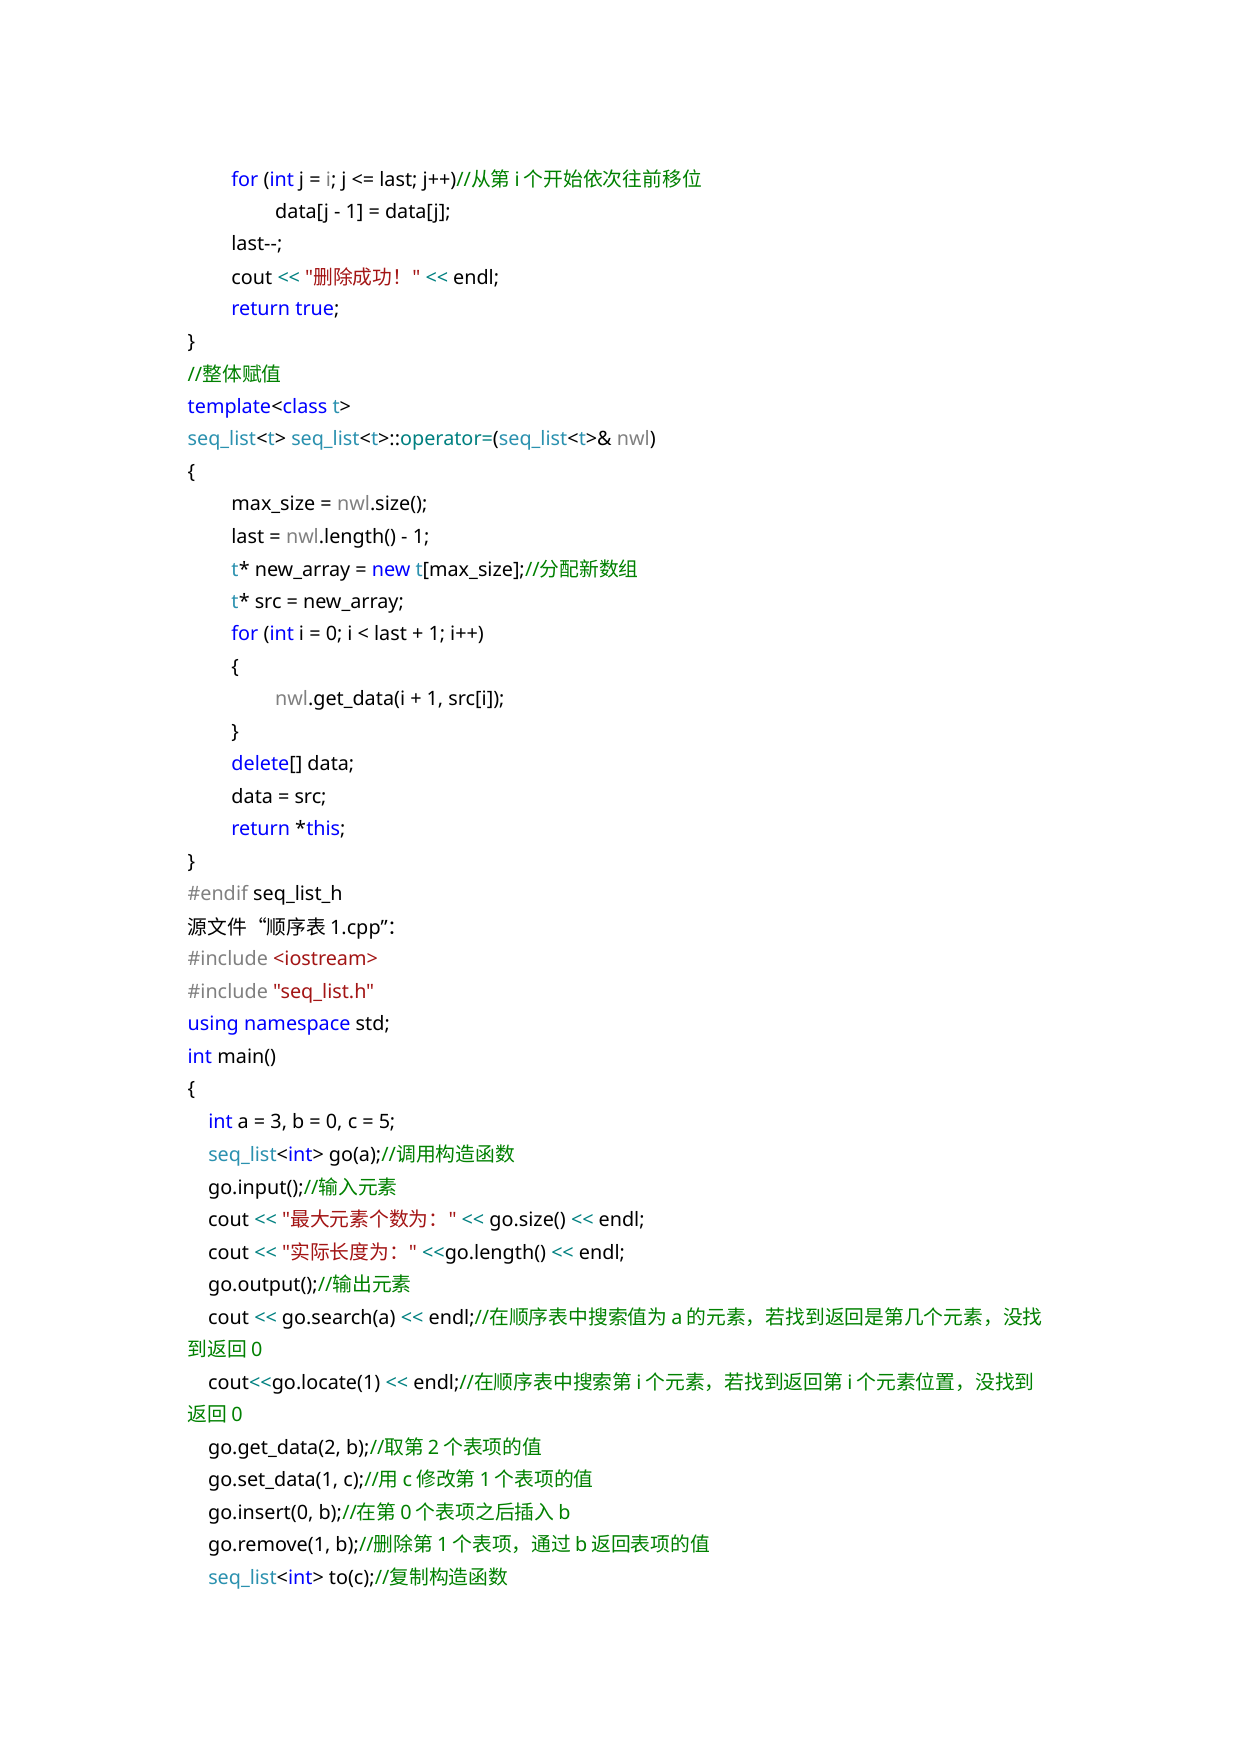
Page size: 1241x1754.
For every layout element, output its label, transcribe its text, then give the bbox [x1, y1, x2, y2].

text 源文件“顺序表1.cpp”： [187, 909, 1053, 942]
text last = nwl.length() - 1; [187, 519, 1053, 552]
text { [187, 454, 1053, 487]
text int a = 3, b = 0, c = 5; [187, 1104, 1053, 1137]
text for (int i = 0; i < last + 1; i++) [187, 617, 1053, 649]
text seq_list<t> seq_list<t>::operator=(seq_list<t>& nwl) [187, 422, 1053, 454]
text return *this; [187, 812, 1053, 844]
text go.remove(1, b);//删除第1个表项，通过b返回表项的值 [187, 1527, 1053, 1559]
text data = src; [187, 779, 1053, 812]
text t* new_array = new t[max_size];//分配新数组 [187, 552, 1053, 584]
text using namespace std; [187, 1007, 1053, 1039]
text template<class t> [187, 389, 1053, 422]
text } [187, 324, 1053, 357]
text last--; [187, 227, 1053, 259]
text cout<<go.locate(1) << endl;//在顺序表中搜索第i个元素，若找到返回第i个元素位置，没找到返回0 [187, 1364, 1053, 1429]
text { [187, 649, 1053, 682]
text int main() [187, 1039, 1053, 1072]
text } [187, 844, 1053, 877]
text seq_list<int> to(c);//复制构造函数 [187, 1559, 1053, 1592]
text max_size = nwl.size(); [187, 487, 1053, 519]
text #include <iostream> [187, 942, 1053, 974]
text t* src = new_array; [187, 584, 1053, 617]
text } [187, 714, 1053, 747]
text for (int j = i; j <= last; j++)//从第i个开始依次往前移位 [187, 162, 1053, 194]
text data[j - 1] = data[j]; [187, 194, 1053, 227]
text go.output();//输出元素 [187, 1267, 1053, 1299]
text #endif seq_list_h [187, 877, 1053, 909]
text nwl.get_data(i + 1, src[i]); [187, 682, 1053, 714]
text go.input();//输入元素 [187, 1169, 1053, 1202]
text delete[] data; [187, 747, 1053, 779]
text go.get_data(2, b);//取第2个表项的值 [187, 1429, 1053, 1462]
text seq_list<int> go(a);//调用构造函数 [187, 1137, 1053, 1169]
text go.set_data(1, c);//用c修改第1个表项的值 [187, 1462, 1053, 1494]
text cout << "删除成功！" << endl; [187, 259, 1053, 292]
text //整体赋值 [187, 357, 1053, 389]
text cout << go.search(a) << endl;//在顺序表中搜索值为a的元素，若找到返回是第几个元素，没找到返回0 [187, 1299, 1053, 1364]
text go.insert(0, b);//在第0个表项之后插入b [187, 1494, 1053, 1527]
text { [187, 1072, 1053, 1104]
text return true; [187, 292, 1053, 324]
text cout << "实际长度为：" <<go.length() << endl; [187, 1234, 1053, 1267]
text cout << "最大元素个数为：" << go.size() << endl; [187, 1202, 1053, 1234]
text #include "seq_list.h" [187, 974, 1053, 1007]
